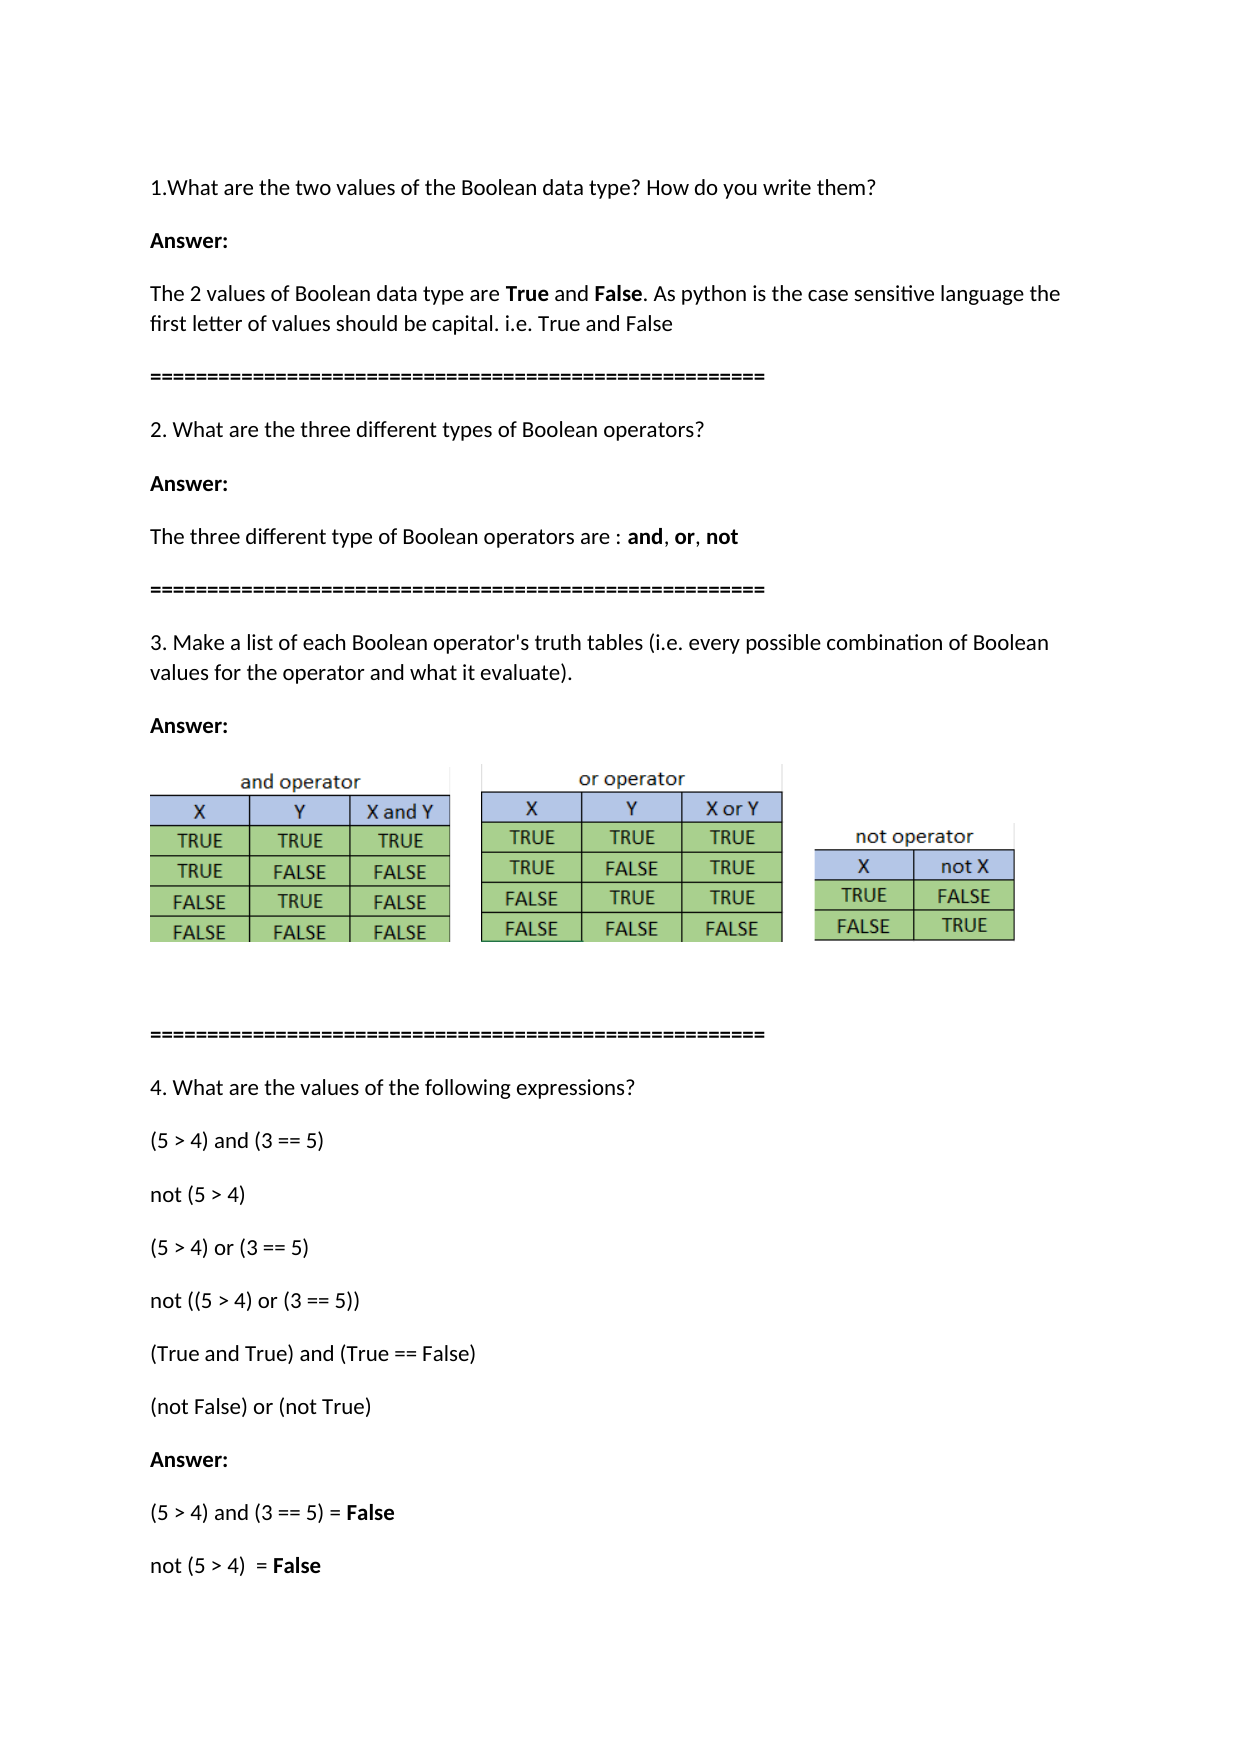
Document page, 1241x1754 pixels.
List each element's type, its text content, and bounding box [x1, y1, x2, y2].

text not ((5 > 4) or (3 == 5)) [150, 1286, 1090, 1314]
text ====================================================== [150, 1020, 1090, 1048]
text The three different type of Boolean operators are : and, or, not [150, 522, 1090, 550]
text Answer: [150, 469, 1090, 497]
text Answer: [150, 1445, 1090, 1473]
text ====================================================== [150, 575, 1090, 603]
text (not False) or (not True) [150, 1392, 1090, 1420]
text (True and True) and (True == False) [150, 1339, 1090, 1367]
text ====================================================== [150, 362, 1090, 391]
text The 2 values of Boolean data type are True and False. As python is the case sensitive language the first letter of values should be capital. i.e. True and False [150, 279, 1090, 337]
text Answer: [150, 711, 1090, 739]
picture [481, 764, 784, 942]
text 3. Make a list of each Boolean operator's truth tables (i.e. every possible combination of Boolean values for the operator and what it evaluate). [150, 628, 1090, 686]
text 2. What are the three different types of Boolean operators? [150, 416, 1090, 444]
text Answer: [150, 226, 1090, 254]
text not (5 > 4) = False [150, 1552, 1090, 1579]
text 4. What are the values of the following expressions? [150, 1073, 1090, 1101]
text (5 > 4) and (3 == 5) = False [150, 1498, 1090, 1526]
text (5 > 4) or (3 == 5) [150, 1233, 1090, 1261]
picture [150, 767, 451, 942]
text 1.What are the two values of the Boolean data type? How do you write them? [150, 173, 1090, 201]
text not (5 > 4) [150, 1180, 1090, 1208]
picture [814, 823, 1015, 942]
text (5 > 4) and (3 == 5) [150, 1127, 1090, 1154]
